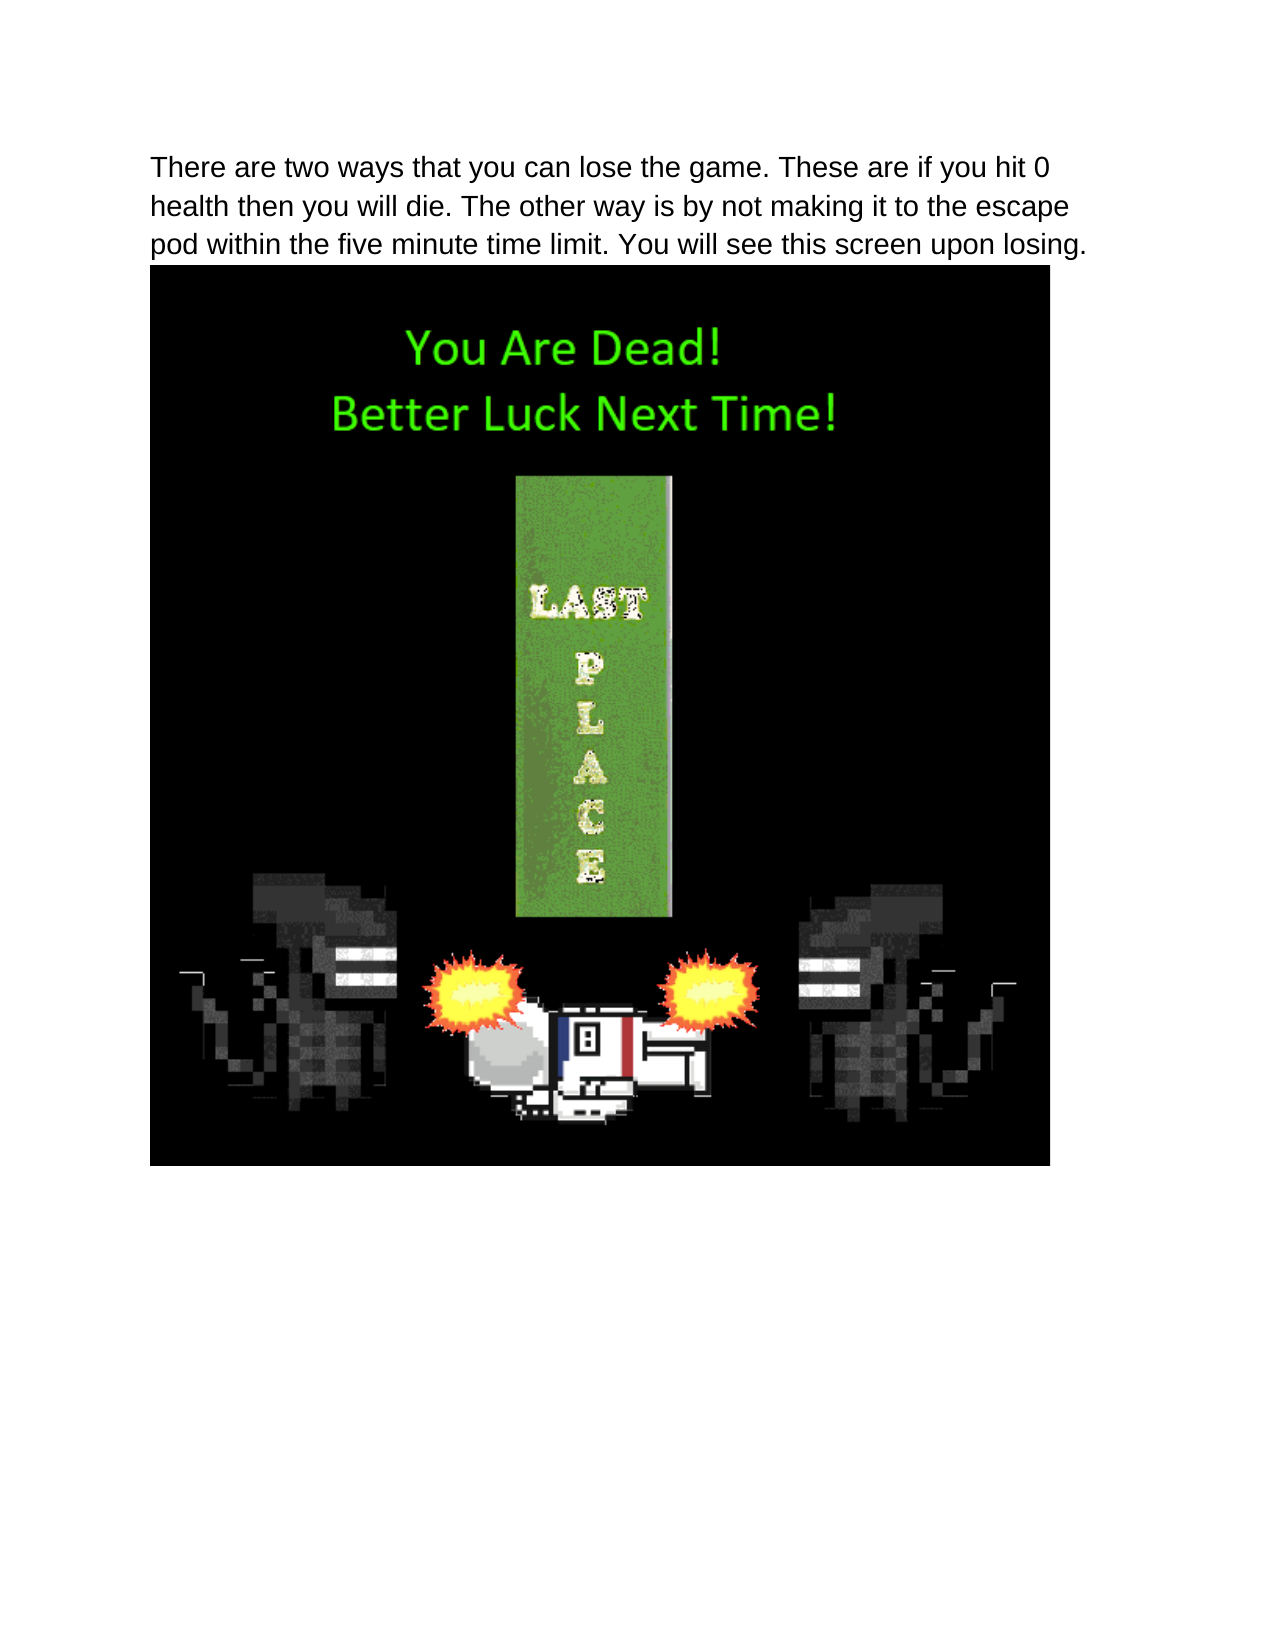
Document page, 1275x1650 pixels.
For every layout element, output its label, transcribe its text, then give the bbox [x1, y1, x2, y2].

picture [150, 265, 1050, 1166]
text There are two ways that you can lose the game. These are if you hit 0 health then you will die. The other way is by not making it to the escape pod within the five minute time limit. You will see this screen upon losing. [150, 150, 1125, 261]
